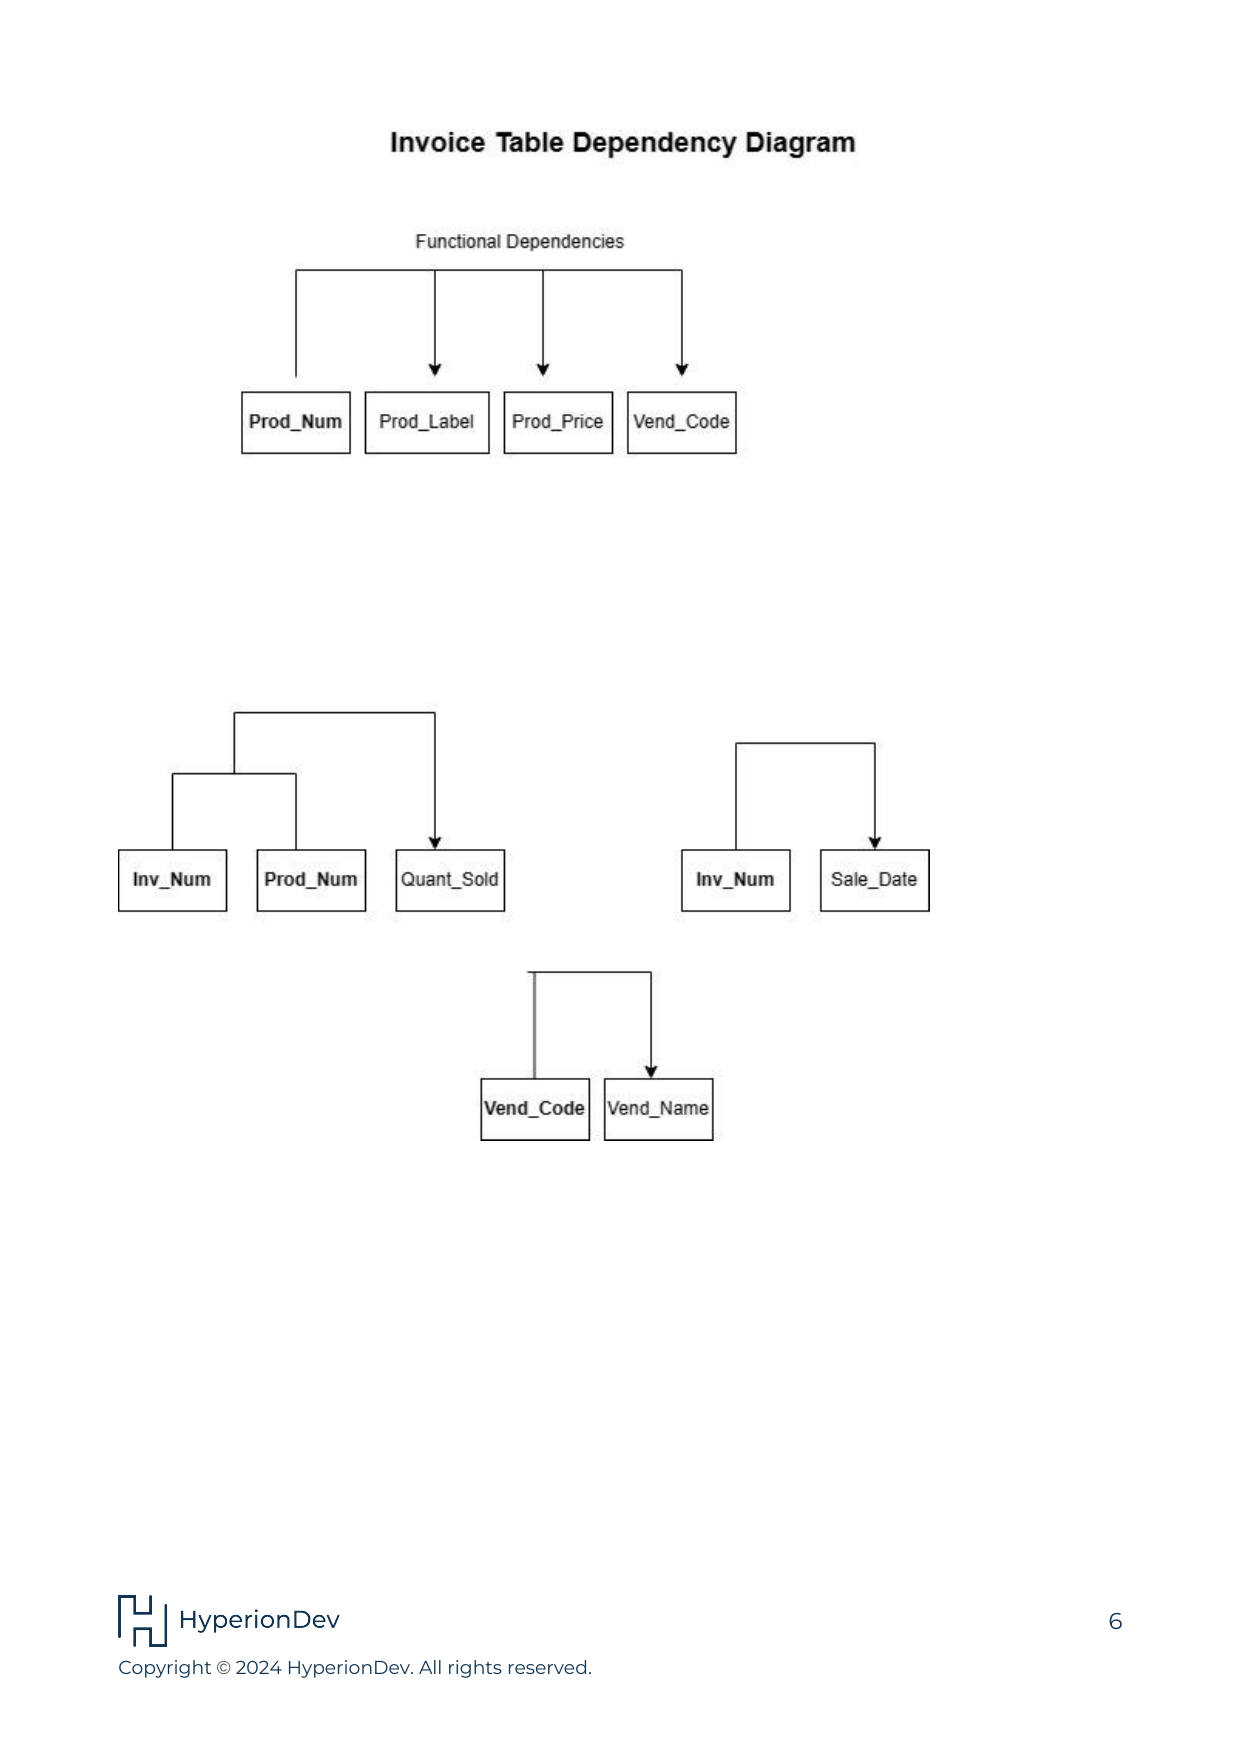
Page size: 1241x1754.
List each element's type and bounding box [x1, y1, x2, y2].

picture [118, 118, 930, 1141]
picture [118, 1595, 340, 1647]
